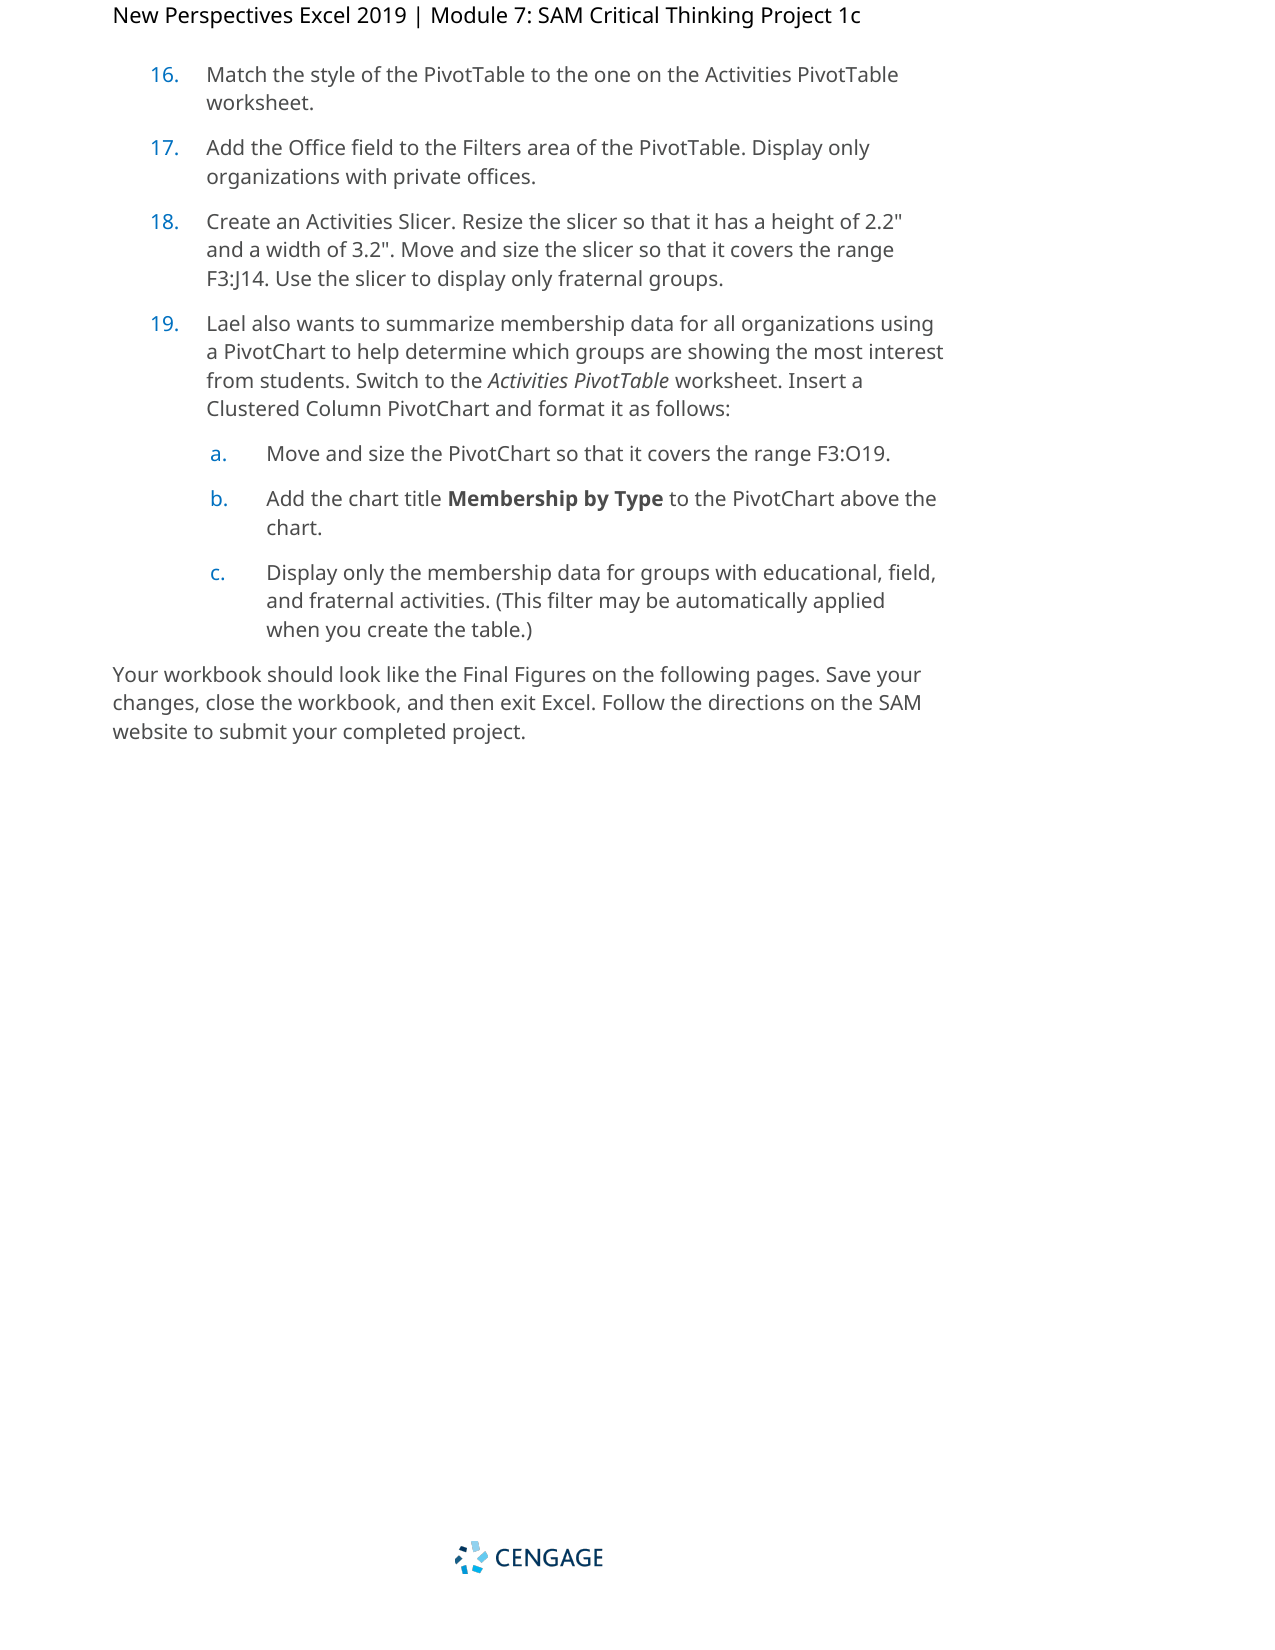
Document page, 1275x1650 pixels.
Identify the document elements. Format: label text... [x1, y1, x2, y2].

text Lael also wants to summarize membership data for all organizations using a PivotChart to help determine which groups are showing the most interest from students. Switch to the Activities PivotTable worksheet. Insert a Clustered Column PivotChart and format it as follows: [150, 309, 945, 423]
text Your workbook should look like the Final Figures on the following pages. Save your changes, close the workbook, and then exit Excel. Follow the directions on the SAM website to submit your completed project. [112, 660, 945, 745]
text Move and size the PivotChart so that it covers the range F3:O19. [210, 439, 945, 468]
picture [455, 1541, 603, 1574]
text Match the style of the PivotTable to the one on the Activities PivotTable worksheet. [150, 60, 945, 117]
text Add the chart title Membership by Type to the PivotChart above the chart. [210, 484, 945, 541]
text Display only the membership data for groups with educational, field, and fraternal activities. (This filter may be automatically applied when you create the table.) [210, 558, 945, 643]
text Add the Office field to the Filters area of the PivotTable. Display only organizations with private offices. [150, 133, 945, 190]
text Create an Activities Slicer. Resize the slicer so that it has a height of 2.2" and a width of 3.2". Move and size the slicer so that it covers the range F3:J14. Use the slicer to display only fraternal groups. [150, 207, 945, 292]
